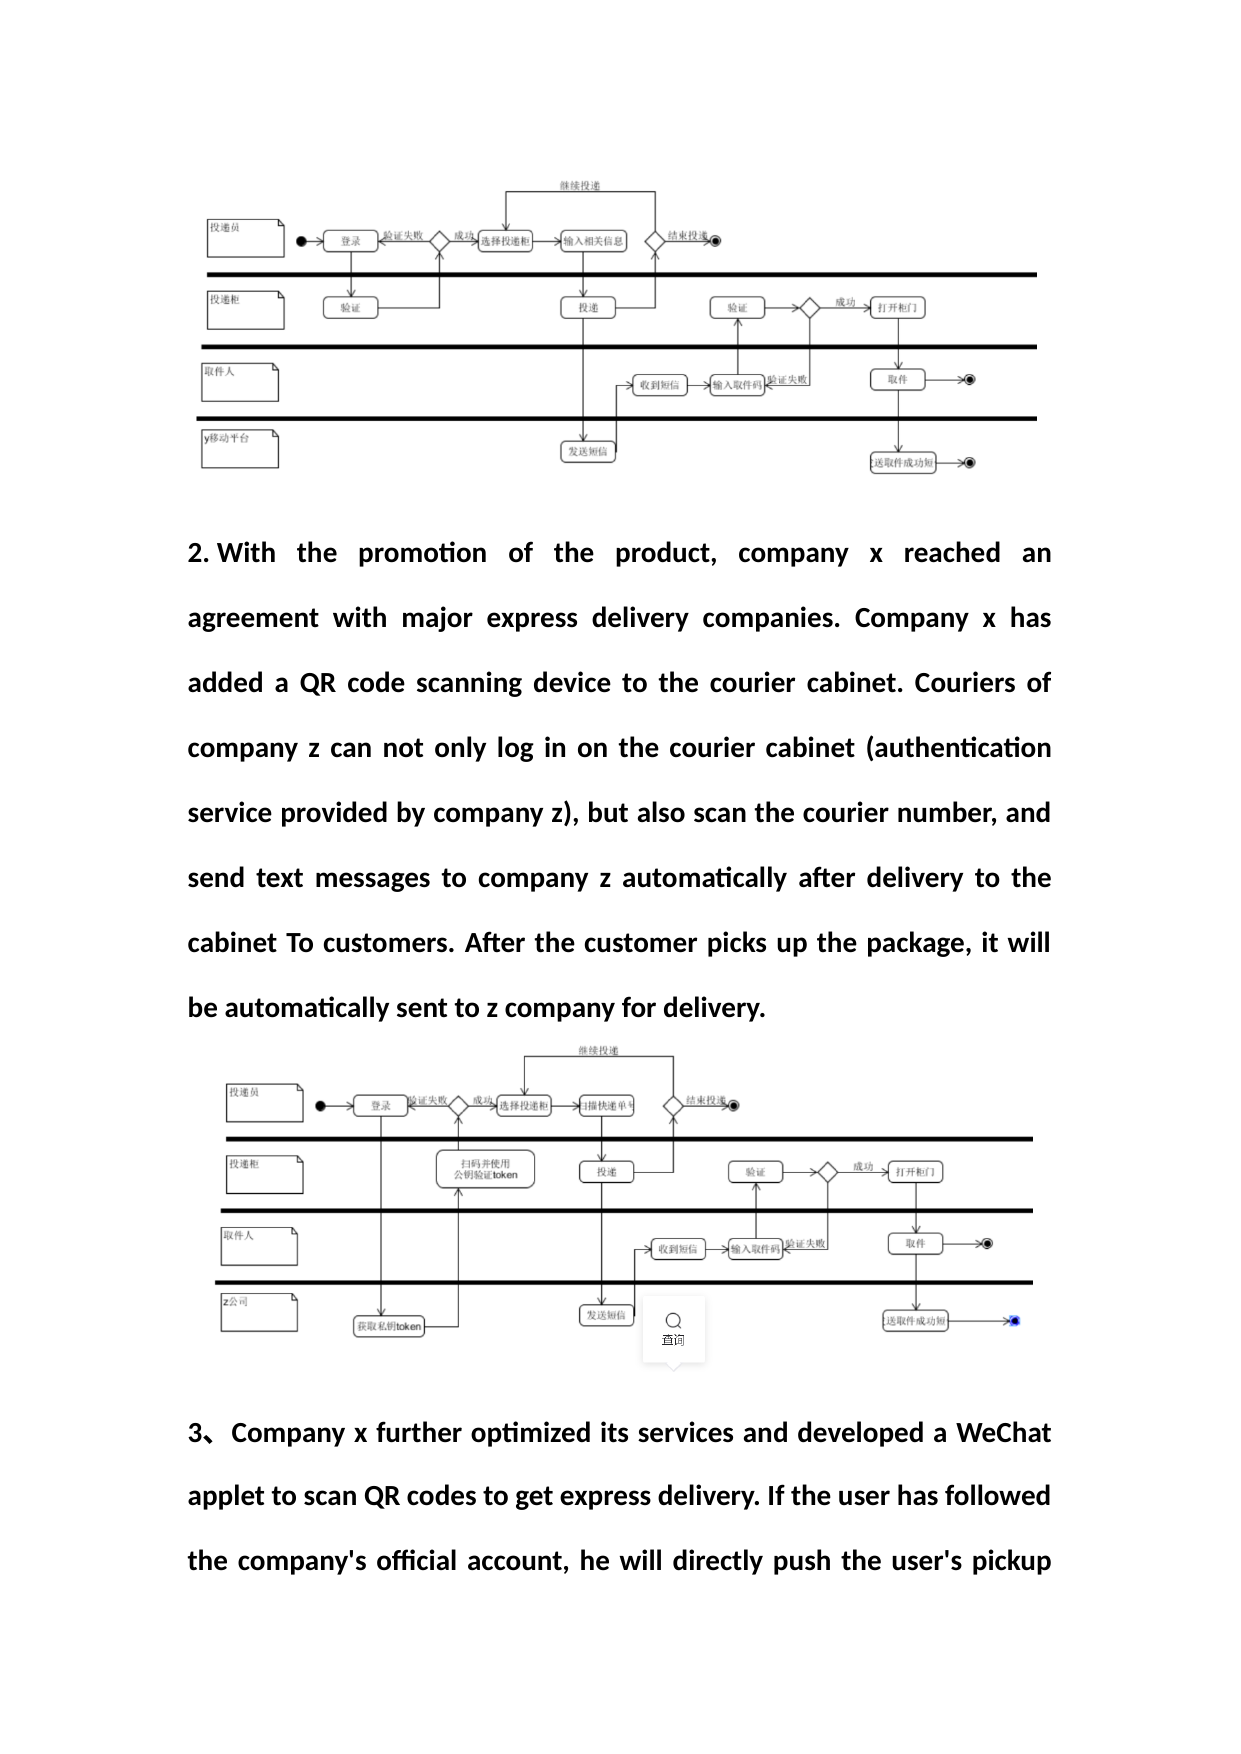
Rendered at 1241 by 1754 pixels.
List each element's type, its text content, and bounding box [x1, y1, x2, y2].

picture [187, 1039, 1053, 1379]
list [187, 1397, 1053, 1592]
list With the promotion of the product, company x reached an agreement with major express delivery companies. Company x has added a QR code scanning device to the courier cabinet. Couriers of company z can not only log in on the courier cabinet (authentication service provided by company z), but also scan the courier number, and send text messages to company z automatically after delivery to the cabinet To customers. After the customer picks up the package, it will be automatically sent to z company for delivery. [187, 519, 1053, 1039]
picture [187, 162, 1052, 508]
